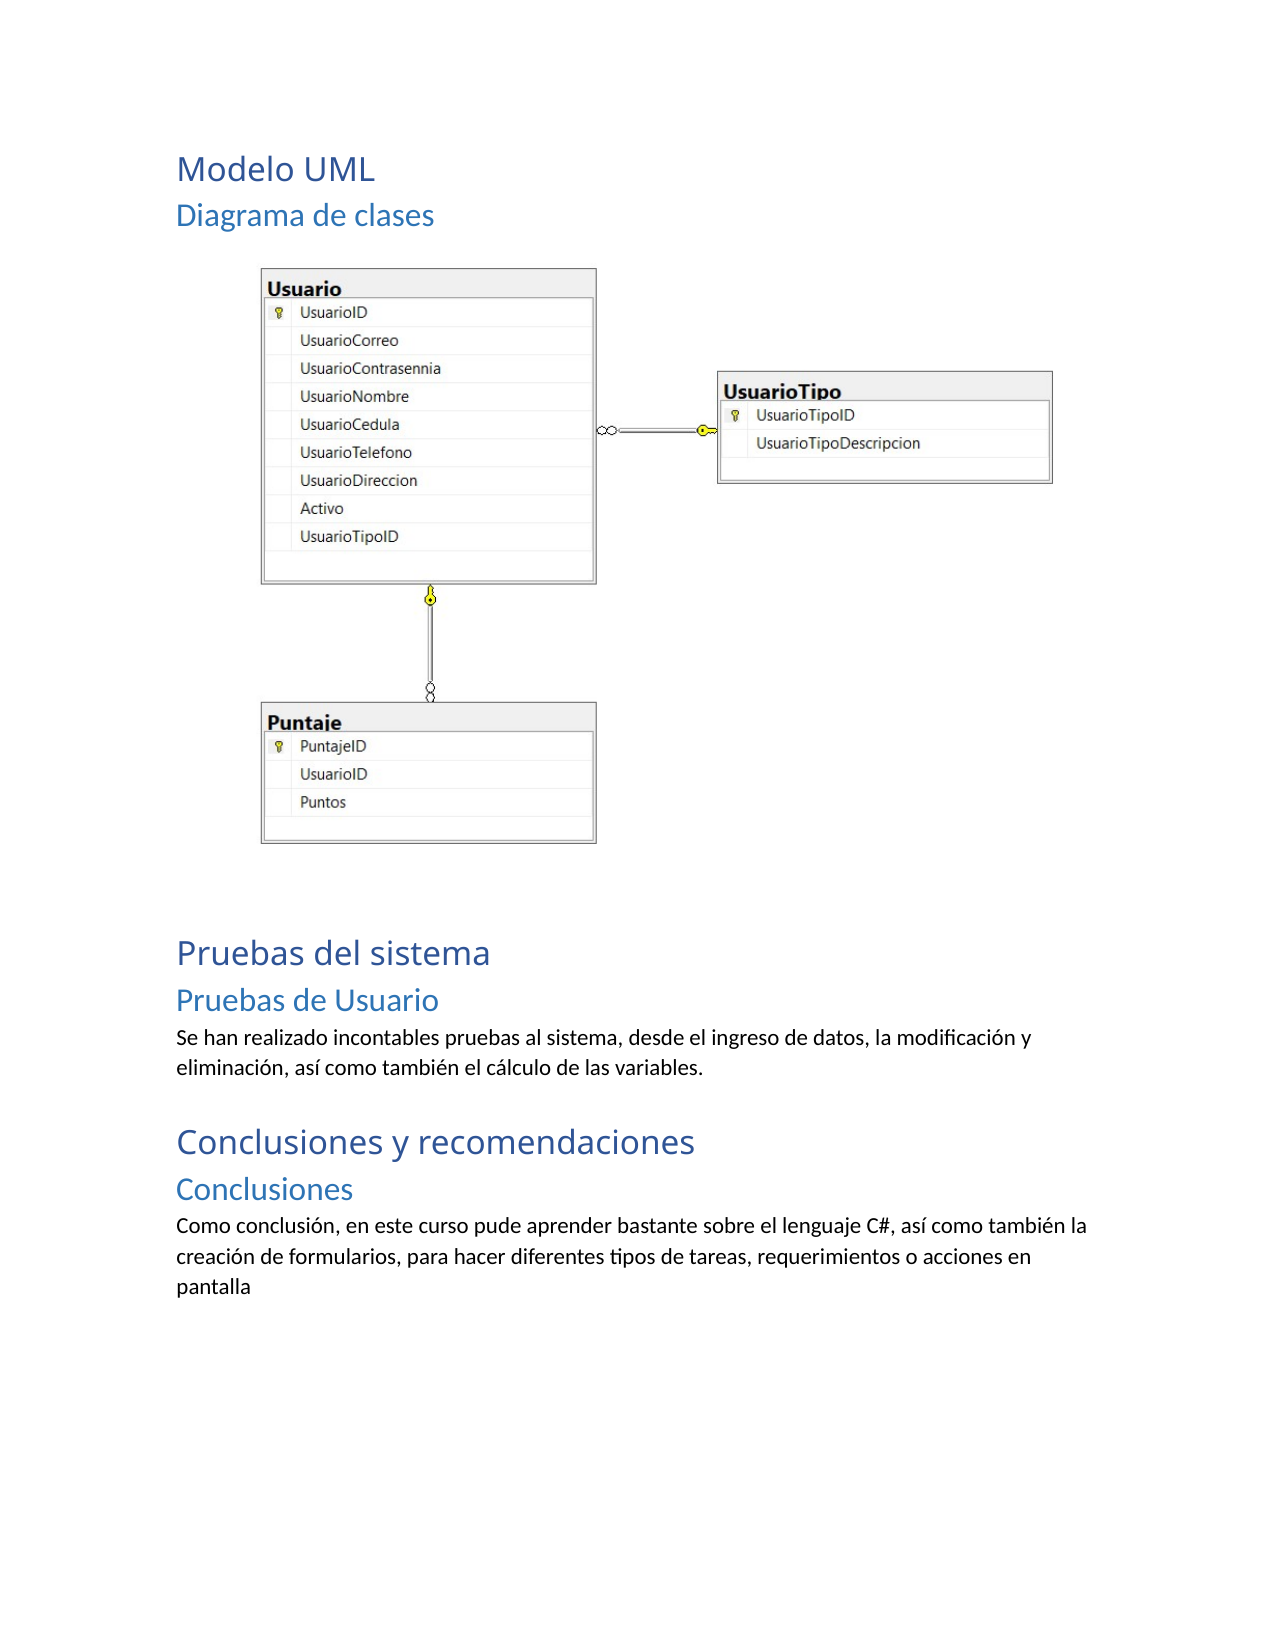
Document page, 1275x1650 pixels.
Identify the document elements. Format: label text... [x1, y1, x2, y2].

subtitle Conclusiones [176, 1168, 1108, 1208]
subtitle Modelo UML [176, 145, 1108, 191]
subtitle Pruebas de Usuario [176, 979, 1108, 1020]
subtitle Conclusiones y recomendaciones [176, 1119, 1108, 1164]
text Como conclusión, en este curso pude aprender bastante sobre el lenguaje C#, así como también la creación de formularios, para hacer diferentes tipos de tareas, requerimientos o acciones en pantalla [176, 1212, 1108, 1300]
text Se han realizado incontables pruebas al sistema, desde el ingreso de datos, la modificación y eliminación, así como también el cálculo de las variables. [176, 1023, 1108, 1081]
subtitle Pruebas del sistema [176, 930, 1108, 976]
picture [182, 238, 1109, 900]
subtitle Diagrama de clases [176, 194, 1108, 235]
